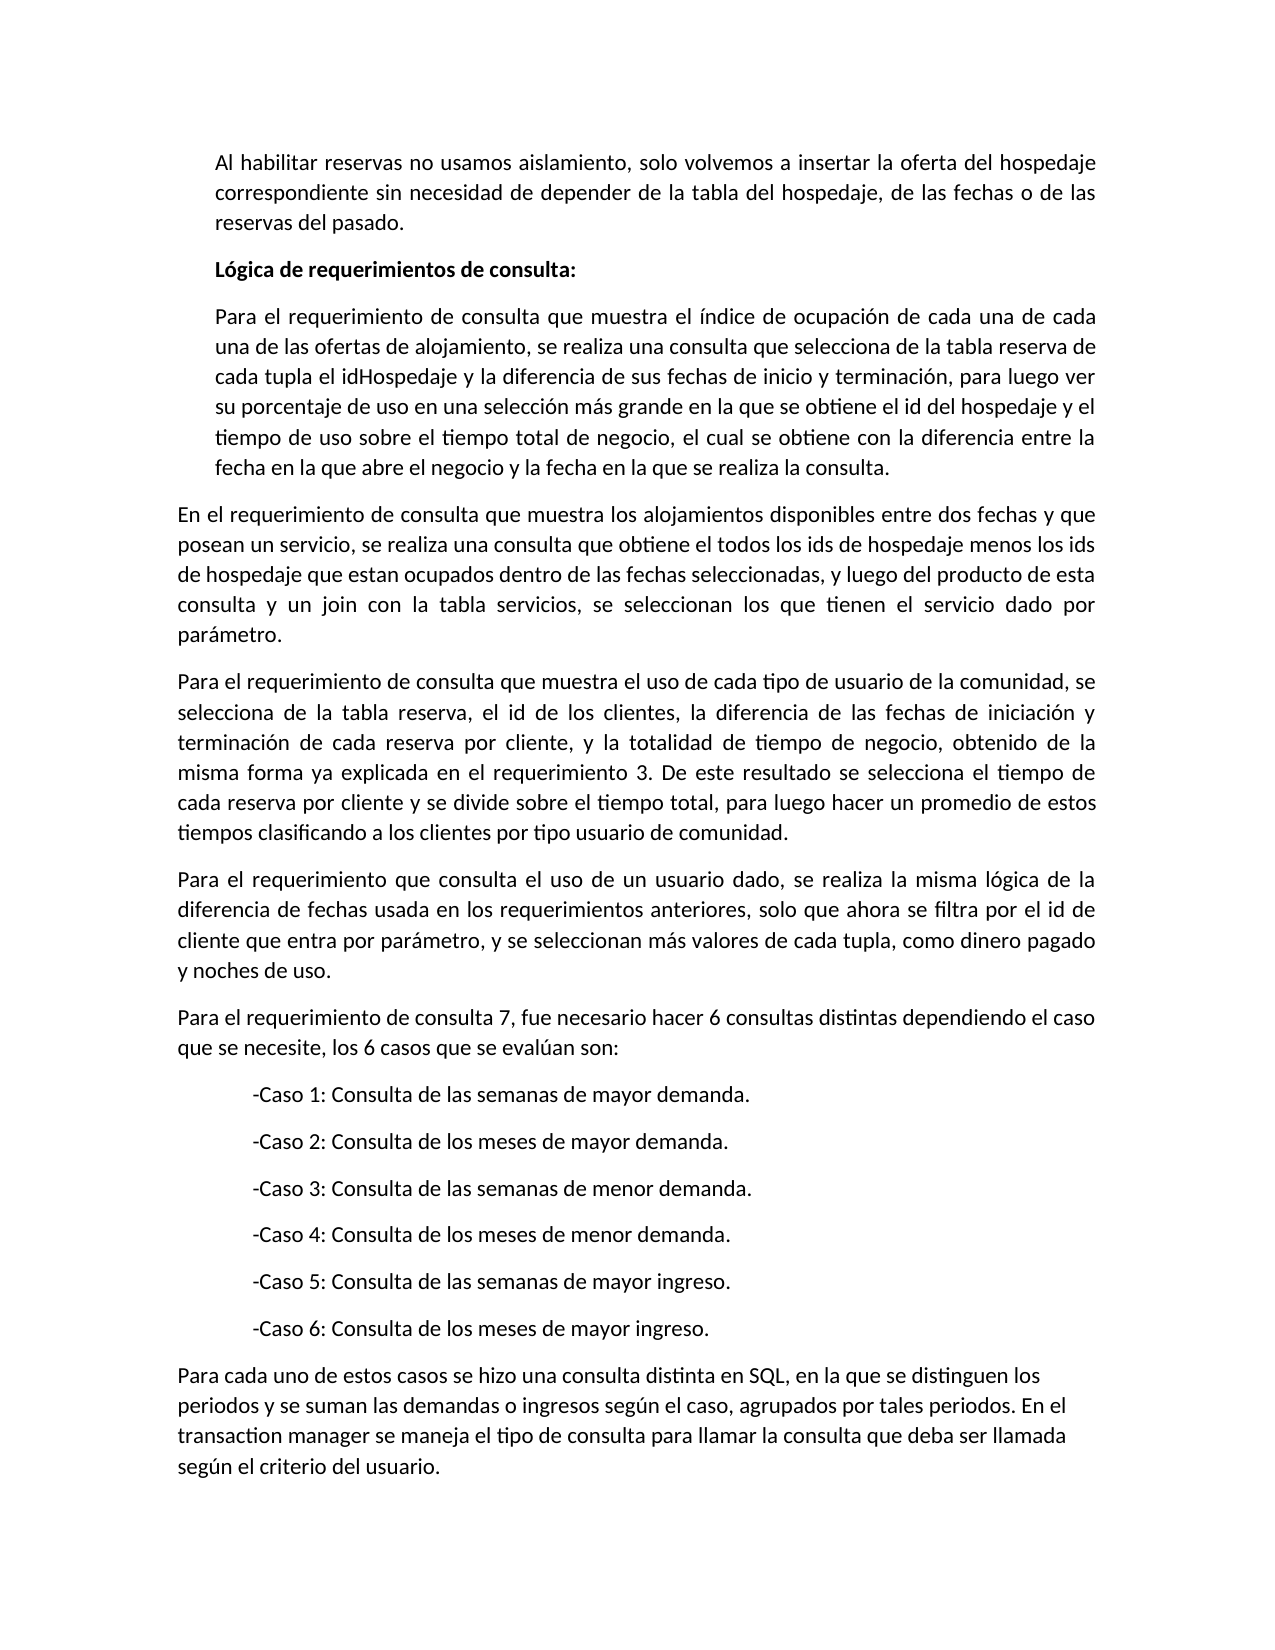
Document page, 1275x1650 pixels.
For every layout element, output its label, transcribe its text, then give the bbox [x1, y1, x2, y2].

text Para el requerimiento de consulta que muestra el índice de ocupación de cada una de cada una de las ofertas de alojamiento, se realiza una consulta que selecciona de la tabla reserva de cada tupla el idHospedaje y la diferencia de sus fechas de inicio y terminación, para luego ver su porcentaje de uso en una selección más grande en la que se obtiene el id del hospedaje y el tiempo de uso sobre el tiempo total de negocio, el cual se obtiene con la diferencia entre la fecha en la que abre el negocio y la fecha en la que se realiza la consulta. [215, 302, 1098, 481]
text Al habilitar reservas no usamos aislamiento, solo volvemos a insertar la oferta del hospedaje correspondiente sin necesidad de depender de la tabla del hospedaje, de las fechas o de las reservas del pasado. [215, 148, 1098, 236]
text -Caso 5: Consulta de las semanas de mayor ingreso. [177, 1267, 1098, 1295]
text -Caso 4: Consulta de los meses de menor demanda. [177, 1221, 1098, 1248]
text En el requerimiento de consulta que muestra los alojamientos disponibles entre dos fechas y que posean un servicio, se realiza una consulta que obtiene el todos los ids de hospedaje menos los ids de hospedaje que estan ocupados dentro de las fechas seleccionadas, y luego del producto de esta consulta y un join con la tabla servicios, se seleccionan los que tienen el servicio dado por parámetro. [177, 500, 1098, 648]
text Para el requerimiento que consulta el uso de un usuario dado, se realiza la misma lógica de la diferencia de fechas usada en los requerimientos anteriores, solo que ahora se filtra por el id de cliente que entra por parámetro, y se seleccionan más valores de cada tupla, como dinero pagado y noches de uso. [177, 865, 1098, 984]
text Para el requerimiento de consulta 7, fue necesario hacer 6 consultas distintas dependiendo el caso que se necesite, los 6 casos que se evalúan son: [177, 1003, 1098, 1061]
text Lógica de requerimientos de consulta: [215, 255, 1098, 283]
text Para cada uno de estos casos se hizo una consulta distinta en SQL, en la que se distinguen los periodos y se suman las demandas o ingresos según el caso, agrupados por tales periodos. En el transaction manager se maneja el tipo de consulta para llamar la consulta que deba ser llamada según el criterio del usuario. [177, 1361, 1098, 1480]
text -Caso 2: Consulta de los meses de mayor demanda. [177, 1127, 1098, 1155]
text -Caso 6: Consulta de los meses de mayor ingreso. [177, 1314, 1098, 1342]
text Para el requerimiento de consulta que muestra el uso de cada tipo de usuario de la comunidad, se selecciona de la tabla reserva, el id de los clientes, la diferencia de las fechas de iniciación y terminación de cada reserva por cliente, y la totalidad de tiempo de negocio, obtenido de la misma forma ya explicada en el requerimiento 3. De este resultado se selecciona el tiempo de cada reserva por cliente y se divide sobre el tiempo total, para luego hacer un promedio de estos tiempos clasificando a los clientes por tipo usuario de comunidad. [177, 667, 1098, 846]
text -Caso 3: Consulta de las semanas de menor demanda. [177, 1174, 1098, 1202]
text -Caso 1: Consulta de las semanas de mayor demanda. [177, 1080, 1098, 1108]
